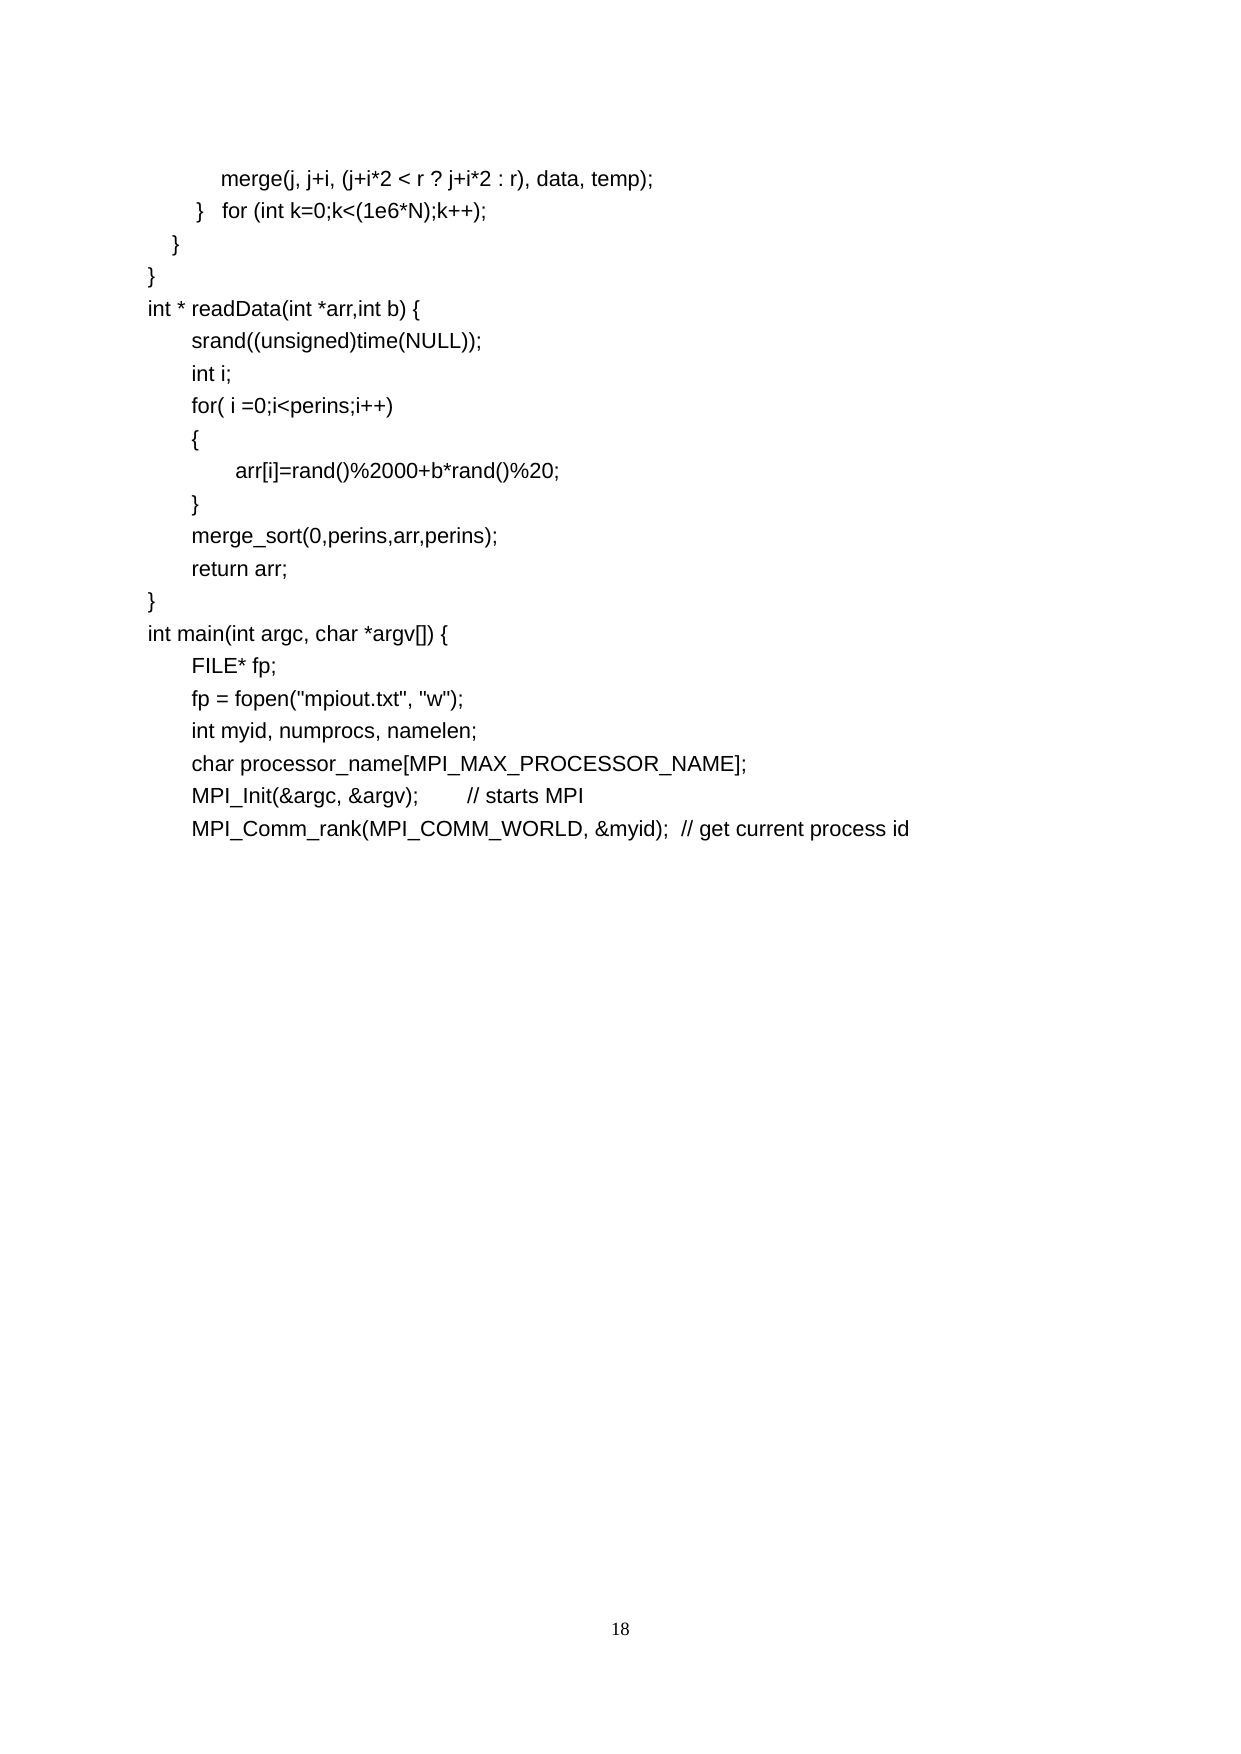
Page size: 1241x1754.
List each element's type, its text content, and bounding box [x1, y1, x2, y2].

subtitle int myid, numprocs, namelen; [148, 714, 1092, 747]
subtitle int main(int argc, char *argv[]) { [148, 617, 1092, 649]
subtitle FILE* fp; [148, 649, 1092, 682]
subtitle return arr; [148, 552, 1092, 584]
subtitle char processor_name[MPI_MAX_PROCESSOR_NAME]; [148, 747, 1092, 779]
subtitle } [148, 259, 1092, 292]
subtitle MPI_Init(&argc, &argv); // starts MPI [148, 779, 1092, 812]
subtitle } [148, 227, 1092, 259]
subtitle arr[i]=rand()%2000+b*rand()%20; [148, 454, 1092, 487]
subtitle { [148, 422, 1092, 454]
subtitle } for (int k=0;k<(1e6*N);k++); [148, 194, 1092, 227]
subtitle fp = fopen("mpiout.txt", "w"); [148, 682, 1092, 714]
subtitle int * readData(int *arr,int b) { [148, 292, 1092, 324]
subtitle srand((unsigned)time(NULL)); [148, 324, 1092, 357]
subtitle for( i =0;i<perins;i++) [148, 389, 1092, 422]
subtitle merge_sort(0,perins,arr,perins); [148, 519, 1092, 552]
subtitle } [148, 487, 1092, 519]
subtitle merge(j, j+i, (j+i*2 < r ? j+i*2 : r), data, temp); [148, 162, 1092, 194]
subtitle MPI_Comm_rank(MPI_COMM_WORLD, &myid); // get current process id [148, 812, 1092, 844]
subtitle int i; [148, 357, 1092, 389]
subtitle } [148, 584, 1092, 617]
